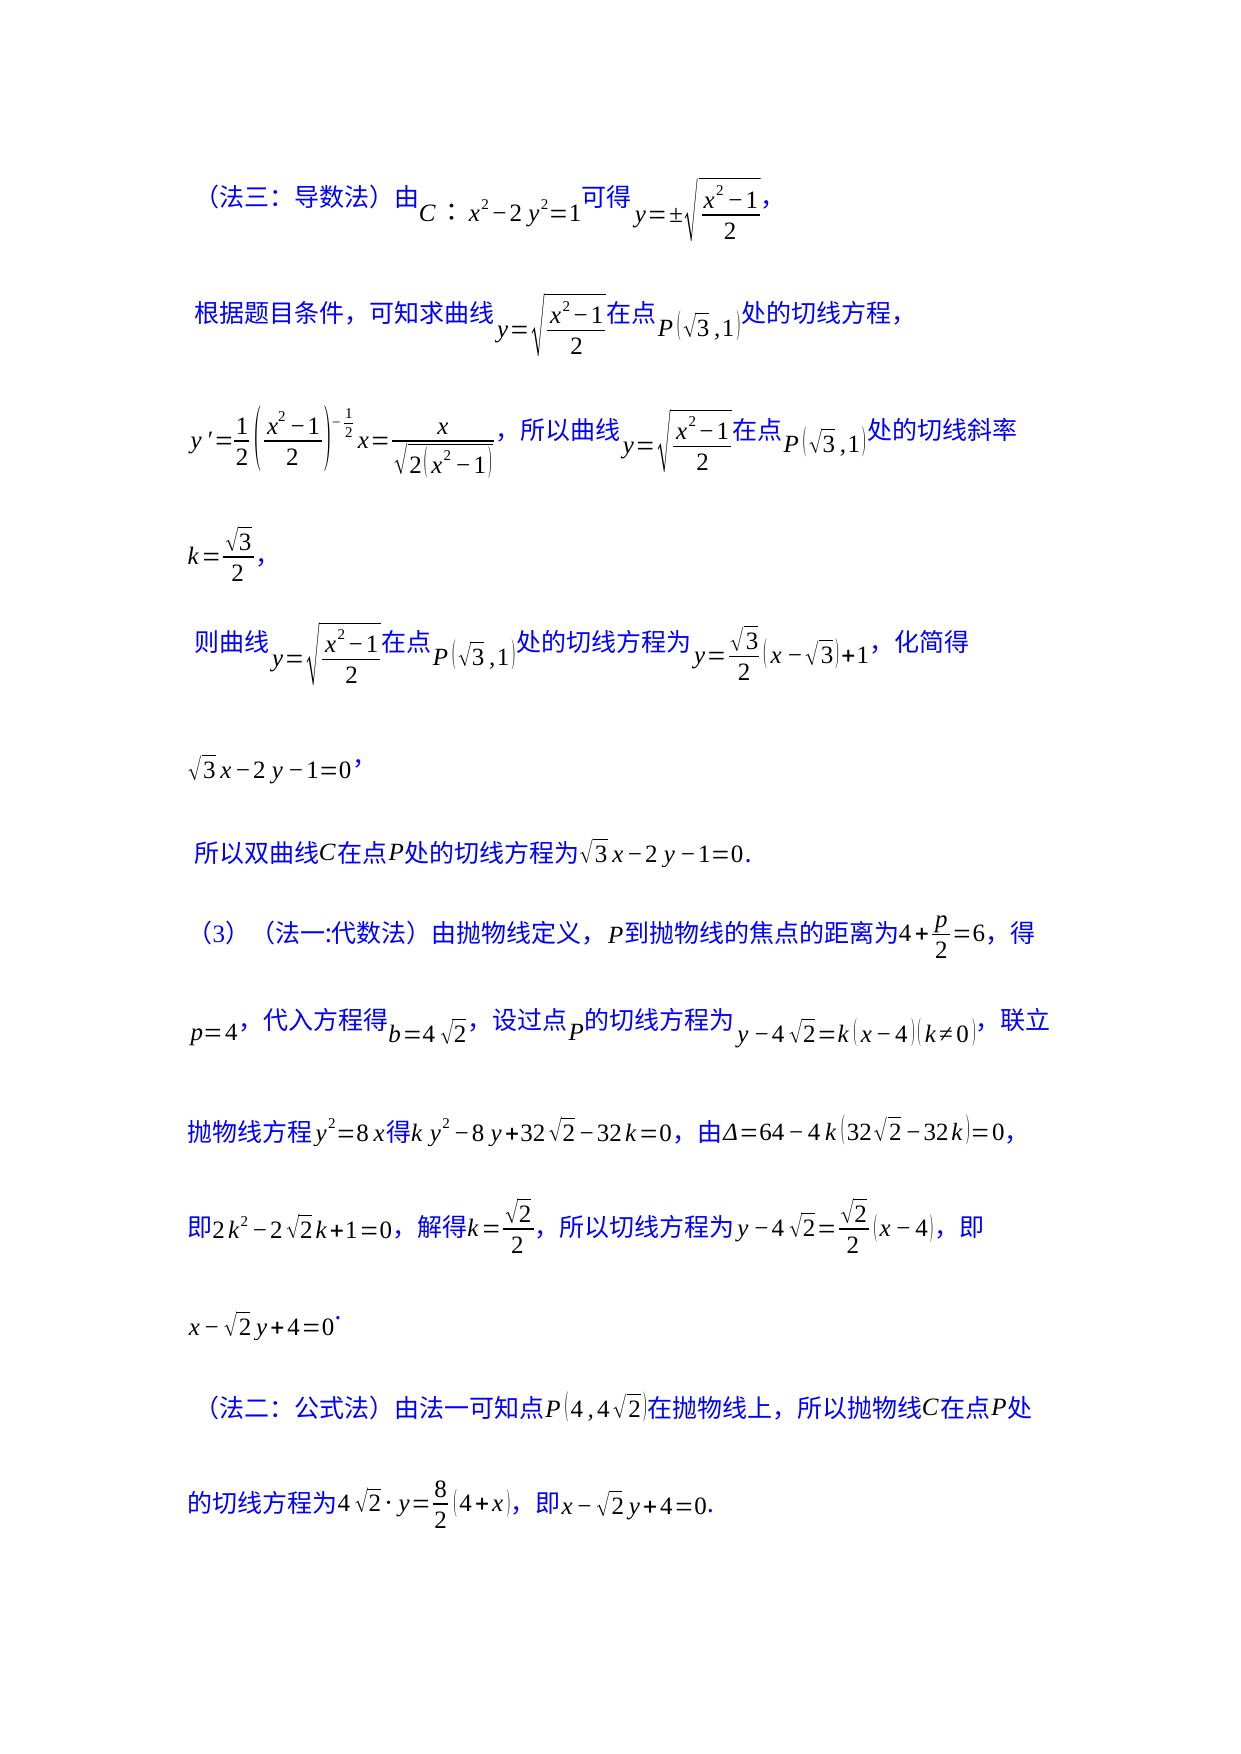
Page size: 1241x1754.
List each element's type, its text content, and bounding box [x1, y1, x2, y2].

text （法二：公式法）由法一可知点在抛物线上，所以抛物线在点处的切线方程为，即. [187, 1374, 1053, 1537]
text 则曲线在点处的切线方程为，化简得， [187, 606, 1053, 801]
text （3）（法一:代数法）由抛物线定义，到抛物线的焦点的距离为，得，代入方程得，设过点的切线方程为，联立抛物线方程得，由，即，解得，所以切线方程为，即. [187, 903, 1053, 1358]
text （法三：导数法）由可得， [187, 162, 1053, 259]
text 根据题目条件，可知求曲线在点处的切线方程， [187, 278, 1053, 375]
text ，所以曲线在点处的切线斜率， [187, 393, 1053, 588]
text 所以双曲线在点处的切线方程为. [187, 819, 1053, 884]
